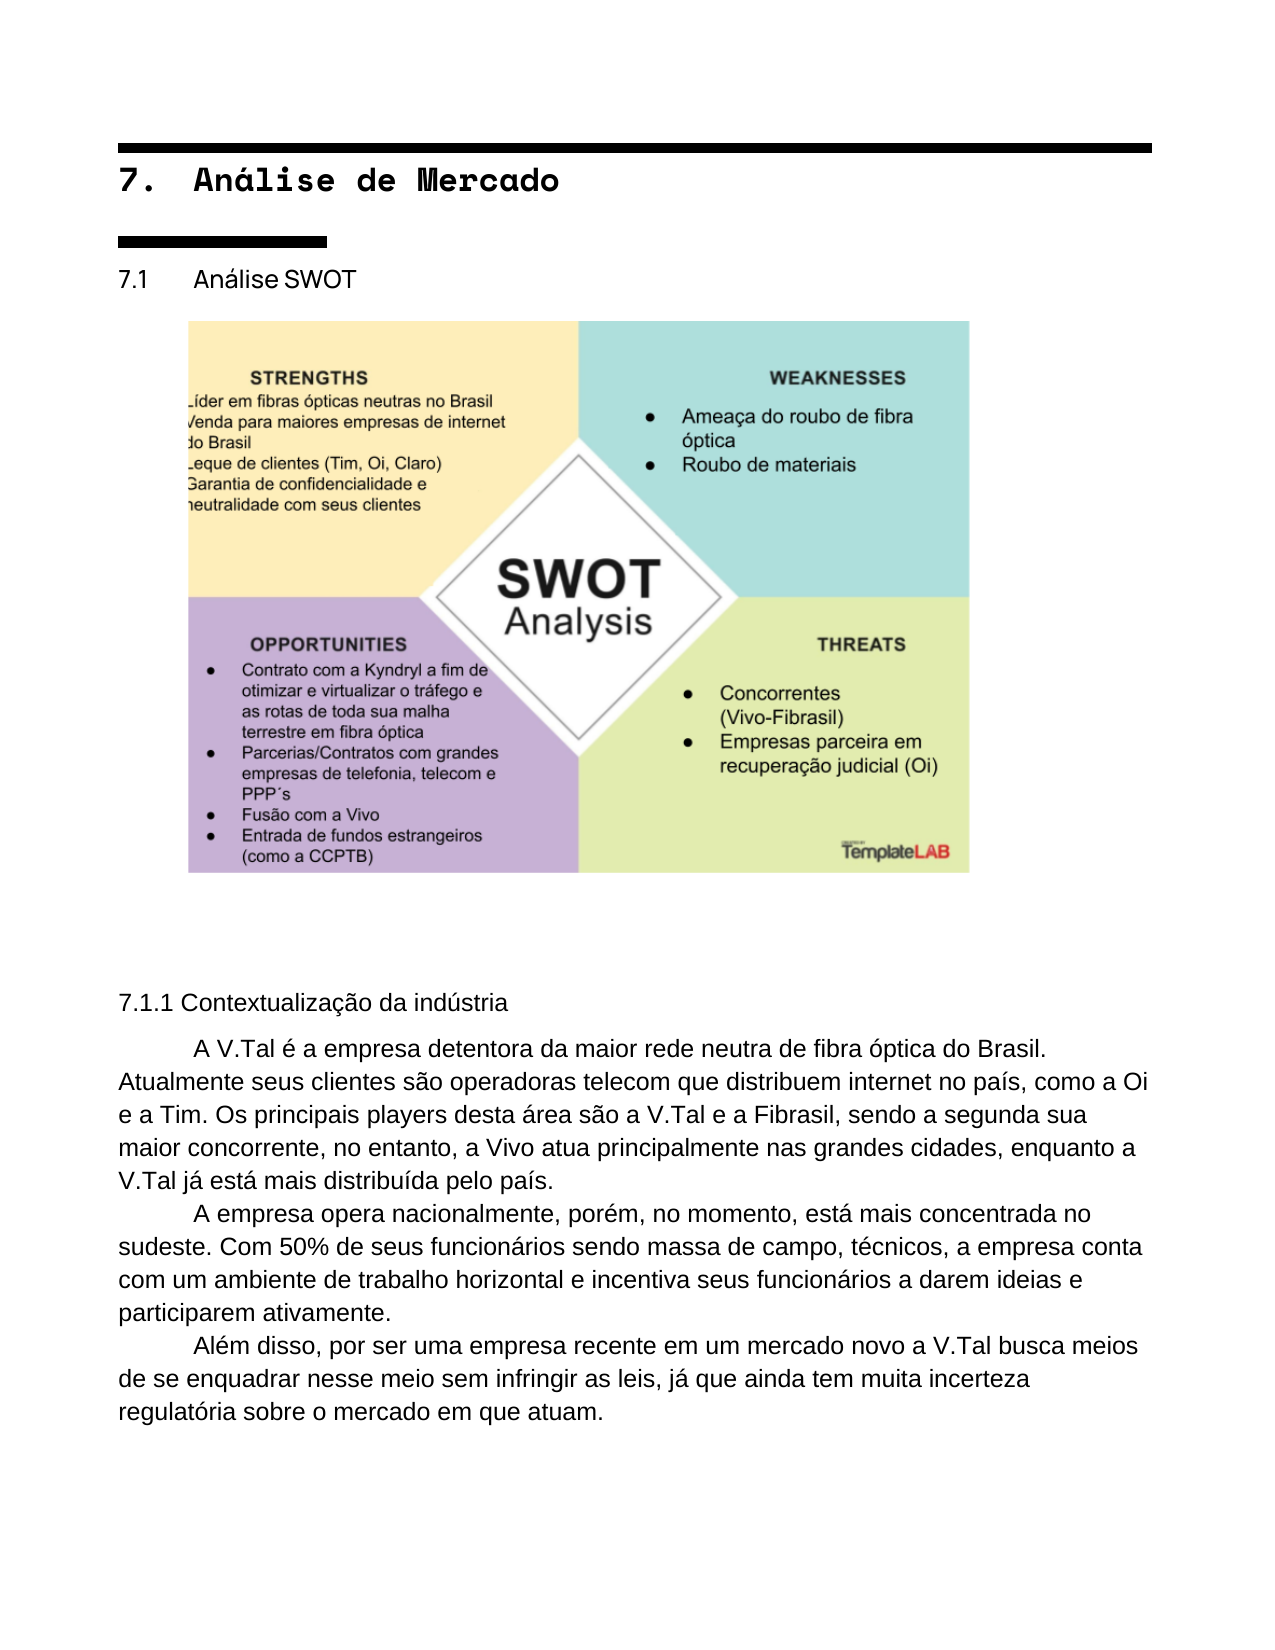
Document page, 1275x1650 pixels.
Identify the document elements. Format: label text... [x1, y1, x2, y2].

text Além disso, por ser uma empresa recente em um mercado novo a V.Tal busca meios de se enquadrar nesse meio sem infringir as leis, já que ainda tem muita incerteza regulatória sobre o mercado em que atuam. [118, 1331, 1152, 1426]
title Análise de Mercado [118, 153, 1152, 204]
text 7.1.1 Contextualização da indústria [118, 988, 1152, 1017]
text A empresa opera nacionalmente, porém, no momento, está mais concentrada no sudeste. Com 50% de seus funcionários sendo massa de campo, técnicos, a empresa conta com um ambiente de trabalho horizontal e incentiva seus funcionários a darem ideias e participarem ativamente. [118, 1199, 1152, 1326]
text A V.Tal é a empresa detentora da maior rede neutra de fibra óptica do Brasil. Atualmente seus clientes são operadoras telecom que distribuem internet no país, como a Oi e a Tim. Os principais players desta área são a V.Tal e a Fibrasil, sendo a segunda sua maior concorrente, no entanto, a Vivo atua principalmente nas grandes cidades, enquanto a V.Tal já está mais distribuída pelo país. [118, 1033, 1152, 1194]
picture [188, 321, 1223, 903]
list Análise SWOT [118, 262, 1152, 296]
